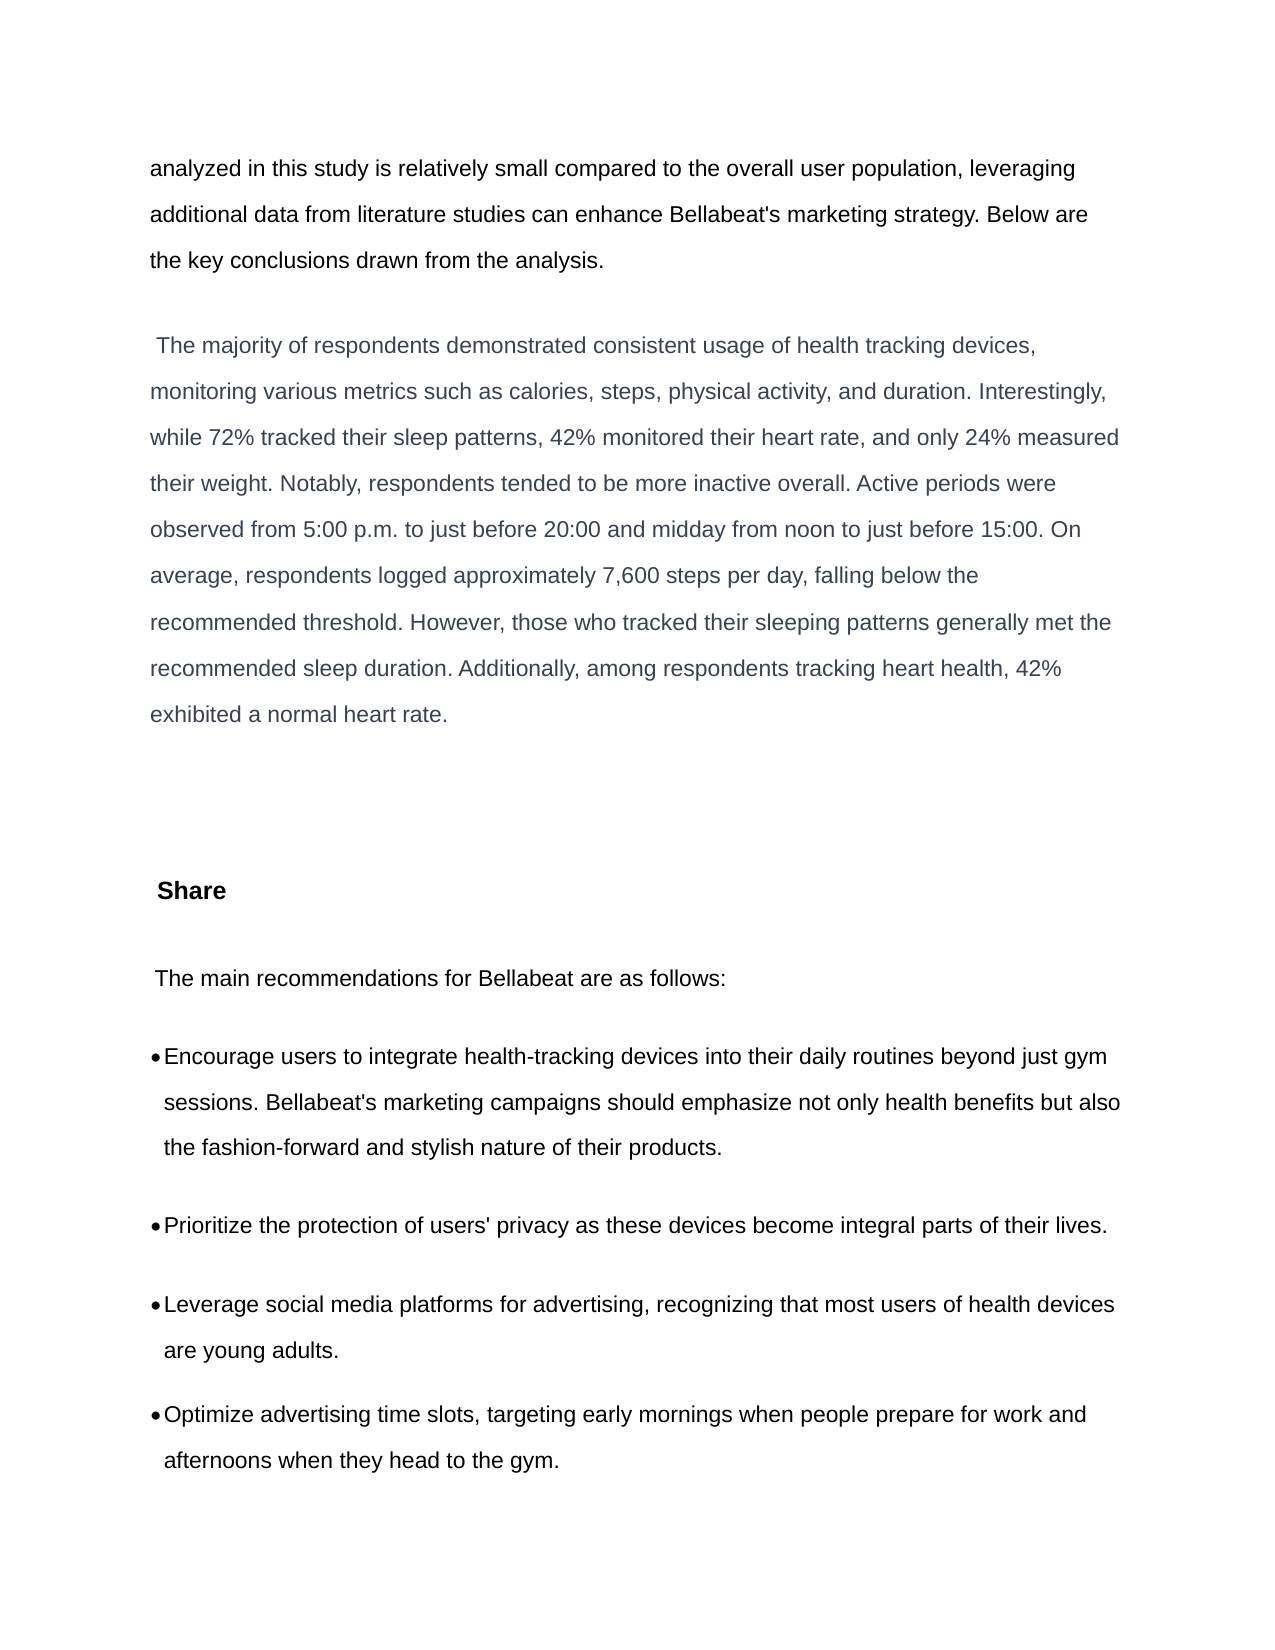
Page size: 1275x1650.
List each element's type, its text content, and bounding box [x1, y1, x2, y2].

text The main recommendations for Bellabeat are as follows: [148, 964, 1123, 991]
list Encourage users to integrate health-tracking devices into their daily routines beyond just gym sessions. Bellabeat's marketing campaigns should emphasize not only health benefits but also the fashion-forward and stylish nature of their products. [150, 1042, 1123, 1161]
list Prioritize the protection of users' privacy as these devices become integral parts of their lives. [150, 1211, 1123, 1239]
subtitle Share [150, 876, 1123, 905]
text The majority of respondents demonstrated consistent usage of health tracking devices, monitoring various metrics such as calories, steps, physical activity, and duration. Interestingly, while 72% tracked their sleep patterns, 42% monitored their heart rate, and only 24% measured their weight. Notably, respondents tended to be more inactive overall. Active periods were observed from 5:00 p.m. to just before 20:00 and midday from noon to just before 15:00. On average, respondents logged approximately 7,600 steps per day, falling below the recommended threshold. However, those who tracked their sleeping patterns generally met the recommended sleep duration. Additionally, among respondents tracking heart health, 42% exhibited a normal heart rate. [150, 332, 1123, 727]
list Leverage social media platforms for advertising, recognizing that most users of health devices are young adults. [150, 1290, 1123, 1364]
list Optimize advertising time slots, targeting early mornings when people prepare for work and afternoons when they head to the gym. [150, 1400, 1123, 1473]
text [148, 154, 1123, 273]
